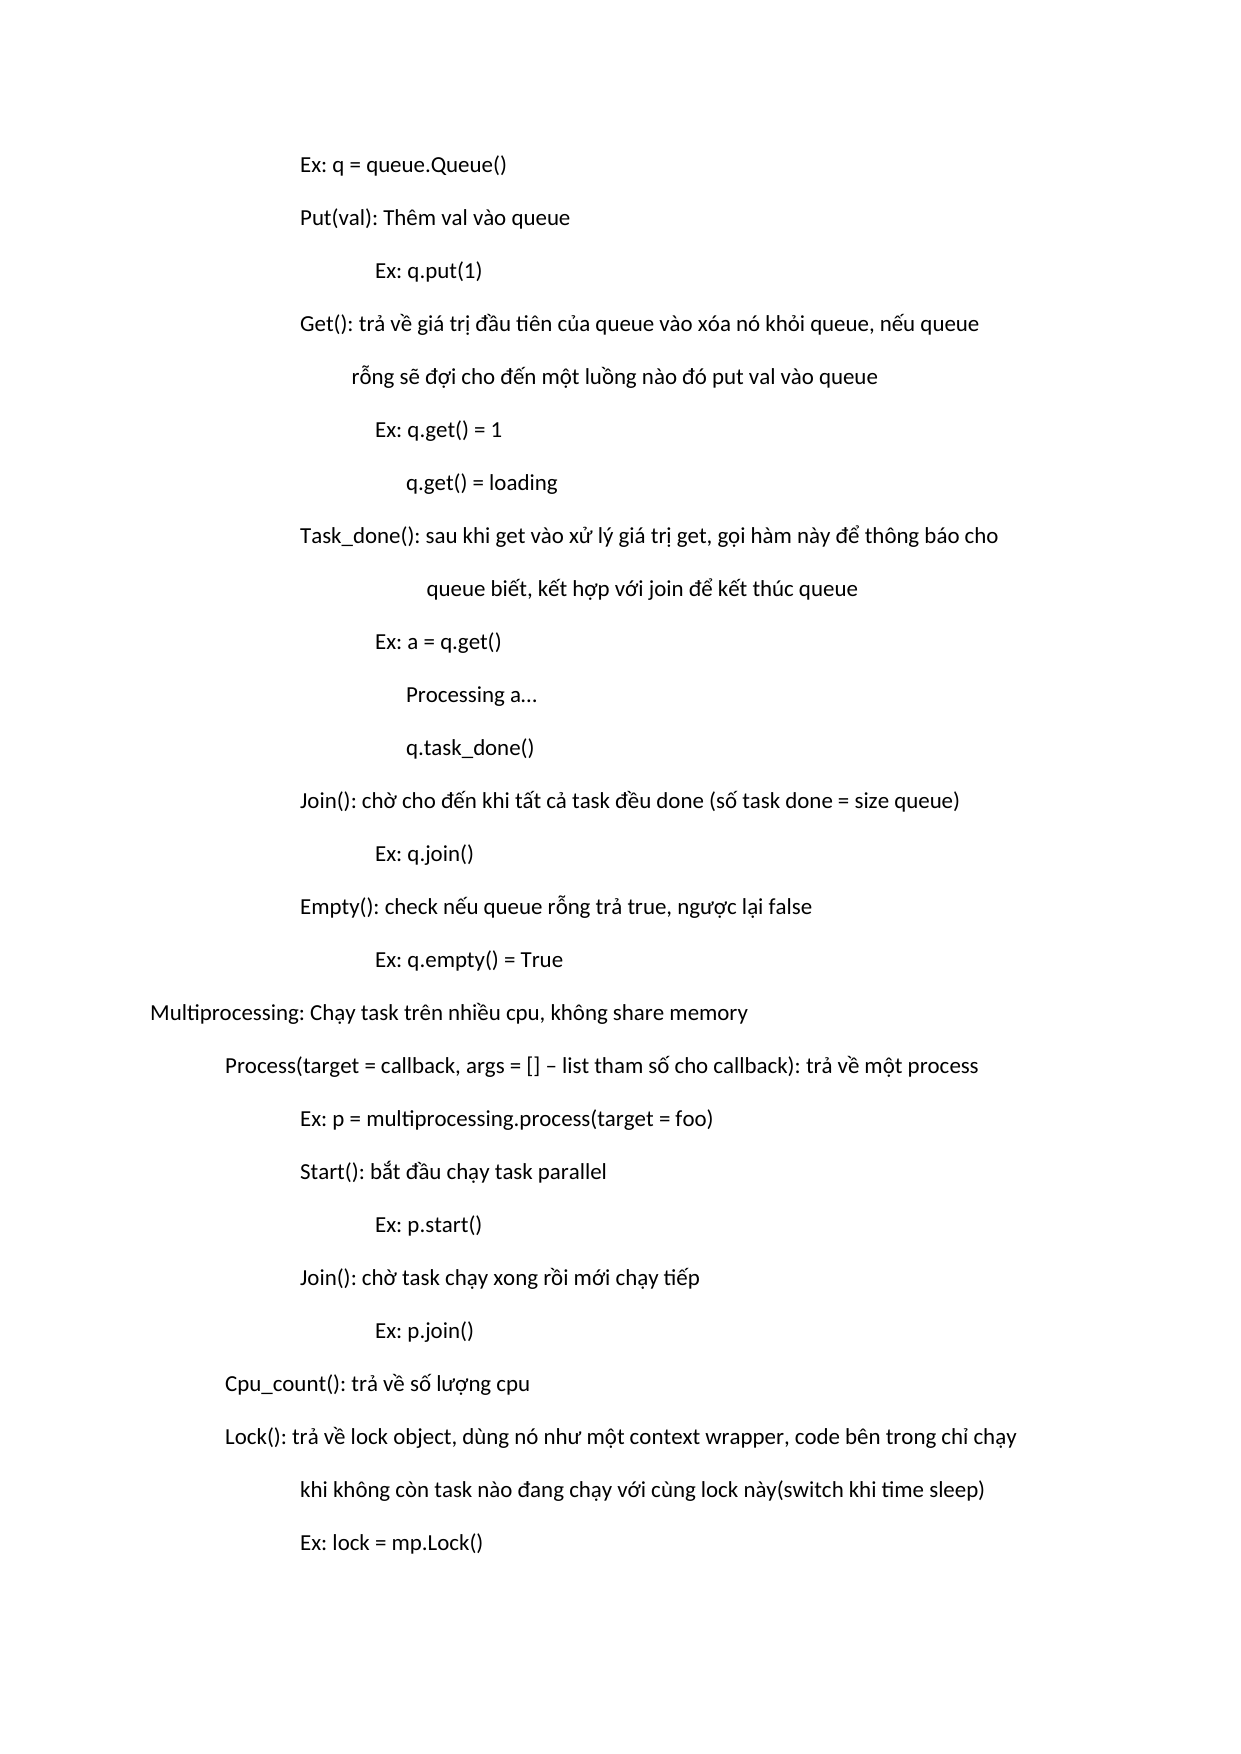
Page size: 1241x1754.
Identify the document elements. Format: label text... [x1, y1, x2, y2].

text q.get() = loading [150, 468, 1090, 496]
text Put(val): Thêm val vào queue [150, 203, 1090, 231]
text Empty(): check nếu queue rỗng trả true, ngược lại false [150, 892, 1090, 920]
text khi không còn task nào đang chạy với cùng lock này(switch khi time sleep) [225, 1476, 1090, 1503]
text Ex: q = queue.Queue() [150, 150, 1090, 178]
text Ex: a = q.get() [375, 627, 1090, 655]
text Ex: q.get() = 1 [150, 415, 1090, 443]
text Task_done(): sau khi get vào xử lý giá trị get, gọi hàm này để thông báo cho [150, 521, 1090, 549]
text Processing a… [375, 680, 1090, 708]
text Ex: q.empty() = True [150, 945, 1090, 973]
text Lock(): trả về lock object, dùng nó như một context wrapper, code bên trong chỉ chạy [150, 1422, 1090, 1451]
text Ex: p = multiprocessing.process(target = foo) [150, 1104, 1090, 1132]
text q.task_done() [375, 733, 1090, 761]
text Join(): chờ cho đến khi tất cả task đều done (số task done = size queue) [150, 786, 1090, 814]
text Ex: p.start() [150, 1210, 1090, 1238]
text Cpu_count(): trả về số lượng cpu [150, 1369, 1090, 1397]
text Ex: p.join() [150, 1316, 1090, 1344]
text Process(target = callback, args = [] – list tham số cho callback): trả về một process [150, 1051, 1090, 1079]
text Get(): trả về giá trị đầu tiên của queue vào xóa nó khỏi queue, nếu queue [150, 309, 1090, 337]
text Ex: q.join() [150, 839, 1090, 867]
text rỗng sẽ đợi cho đến một luồng nào đó put val vào queue [300, 362, 1090, 390]
text Multiprocessing: Chạy task trên nhiều cpu, không share memory [150, 998, 1090, 1026]
text Ex: q.put(1) [150, 256, 1090, 284]
text queue biết, kết hợp với join để kết thúc queue [375, 574, 1090, 602]
text Join(): chờ task chạy xong rồi mới chạy tiếp [150, 1263, 1090, 1291]
text Ex: lock = mp.Lock() [225, 1528, 1090, 1557]
text Start(): bắt đầu chạy task parallel [150, 1157, 1090, 1185]
